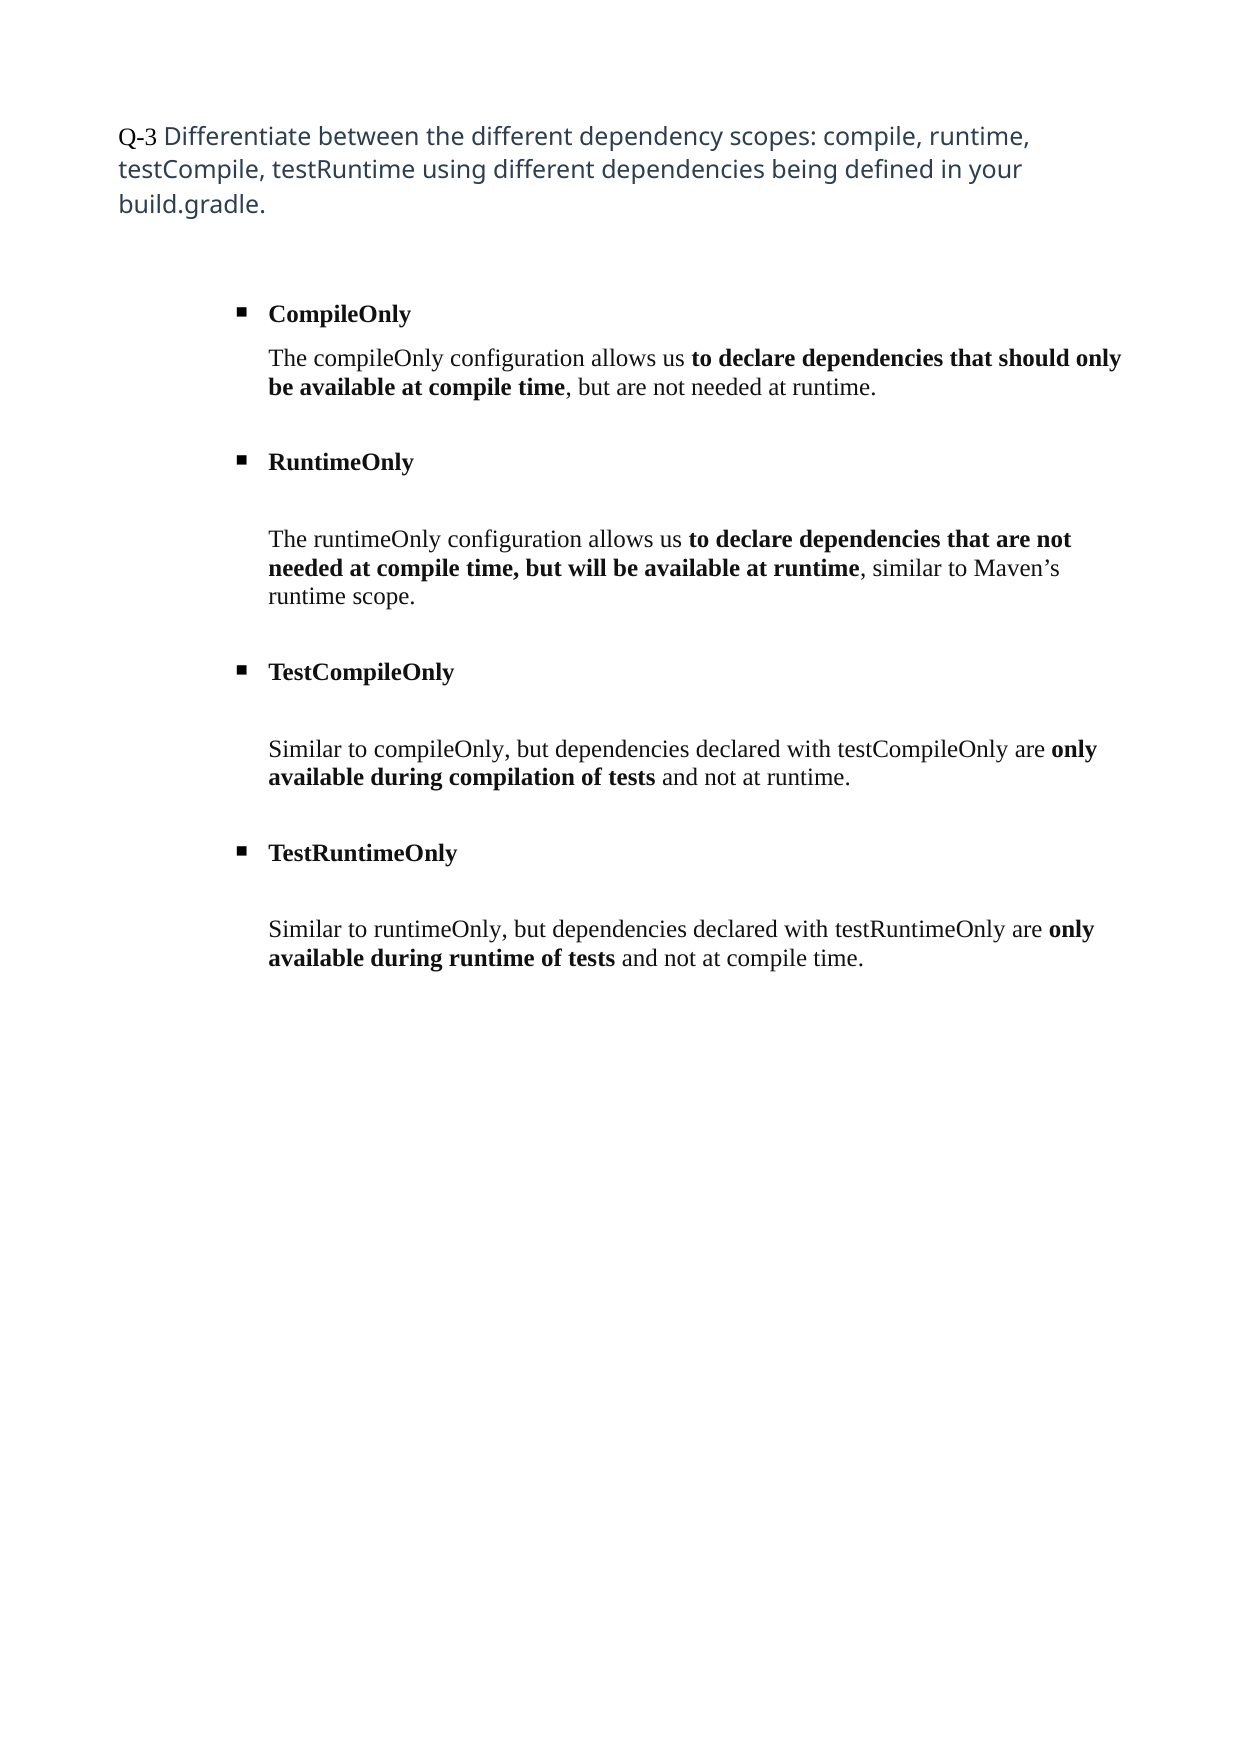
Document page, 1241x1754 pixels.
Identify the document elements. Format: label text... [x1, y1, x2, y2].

subtitle The runtimeOnly configuration allows us to declare dependencies that are not needed at compile time, but will be available at runtime, similar to Maven’s runtime scope. [268, 524, 1122, 610]
subtitle Similar to compileOnly, but dependencies declared with testCompileOnly are only available during compilation of tests and not at runtime. [268, 734, 1122, 791]
subtitle Similar to runtimeOnly, but dependencies declared with testRuntimeOnly are only available during runtime of tests and not at compile time. [268, 914, 1122, 972]
subtitle CompileOnly [231, 299, 1122, 328]
subtitle The compileOnly configuration allows us to declare dependencies that should only be available at compile time, but are not needed at runtime. [268, 343, 1122, 401]
subtitle TestCompileOnly [231, 657, 1122, 687]
subtitle RuntimeOnly [231, 447, 1122, 477]
subtitle TestRuntimeOnly [231, 838, 1122, 868]
text Q-3 Differentiate between the different dependency scopes: compile, runtime, testCompile, testRuntime using different dependencies being defined in your build.gradle. [118, 118, 1122, 220]
